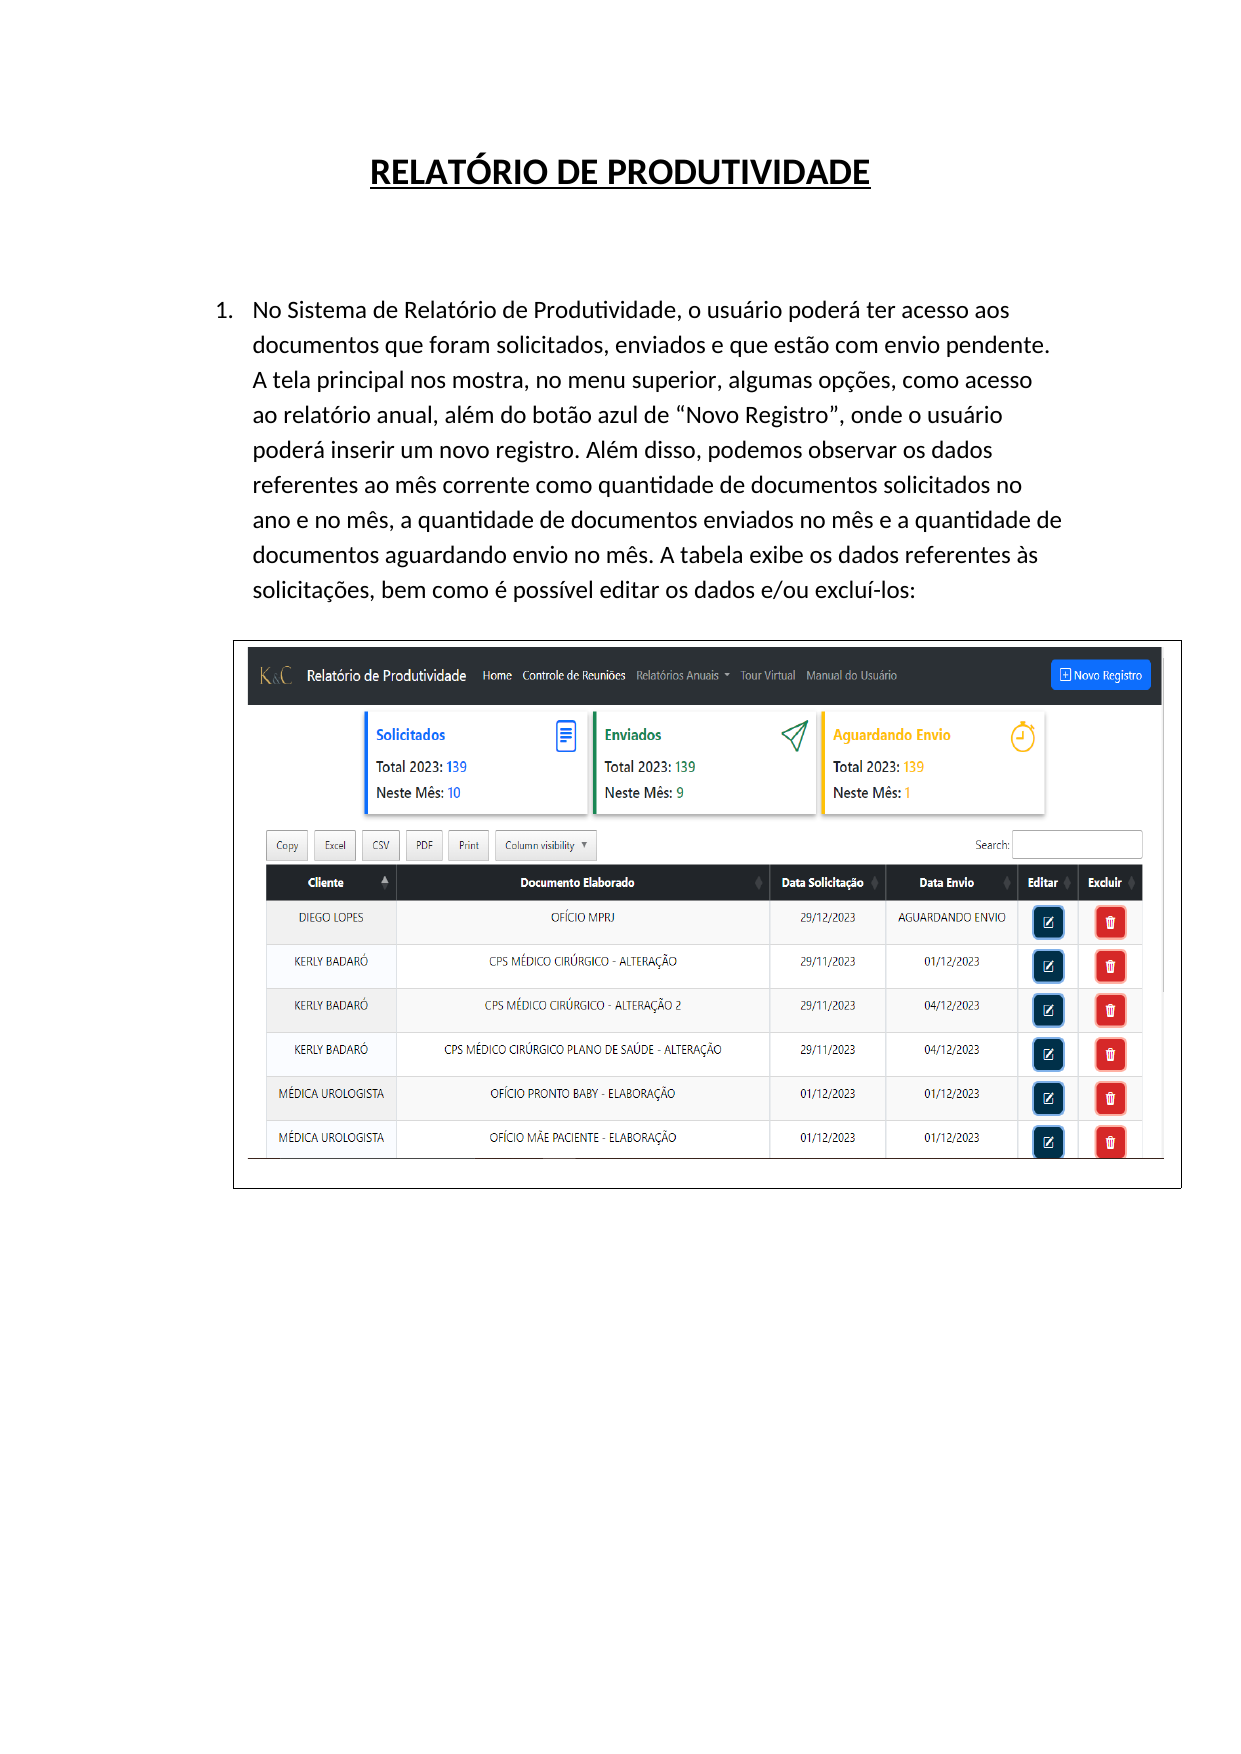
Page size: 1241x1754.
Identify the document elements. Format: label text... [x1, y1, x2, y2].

list No Sistema de Relatório de Produtividade, o usuário poderá ter acesso aos documentos que foram solicitados, enviados e que estão com envio pendente. A tela principal nos mostra, no menu superior, algumas opções, como acesso ao relatório anual, além do botão azul de “Novo Registro”, onde o usuário poderá inserir um novo registro. Além disso, podemos observar os dados referentes ao mês corrente como quantidade de documentos solicitados no ano e no mês, a quantidade de documentos enviados no mês e a quantidade de documentos aguardando envio no mês. A tabela exibe os dados referentes às solicitações, bem como é possível editar os dados e/ou excluí-los: [215, 295, 1063, 605]
text RELATÓRIO DE PRODUTIVIDADE [177, 148, 1063, 193]
picture [247, 647, 1164, 1159]
